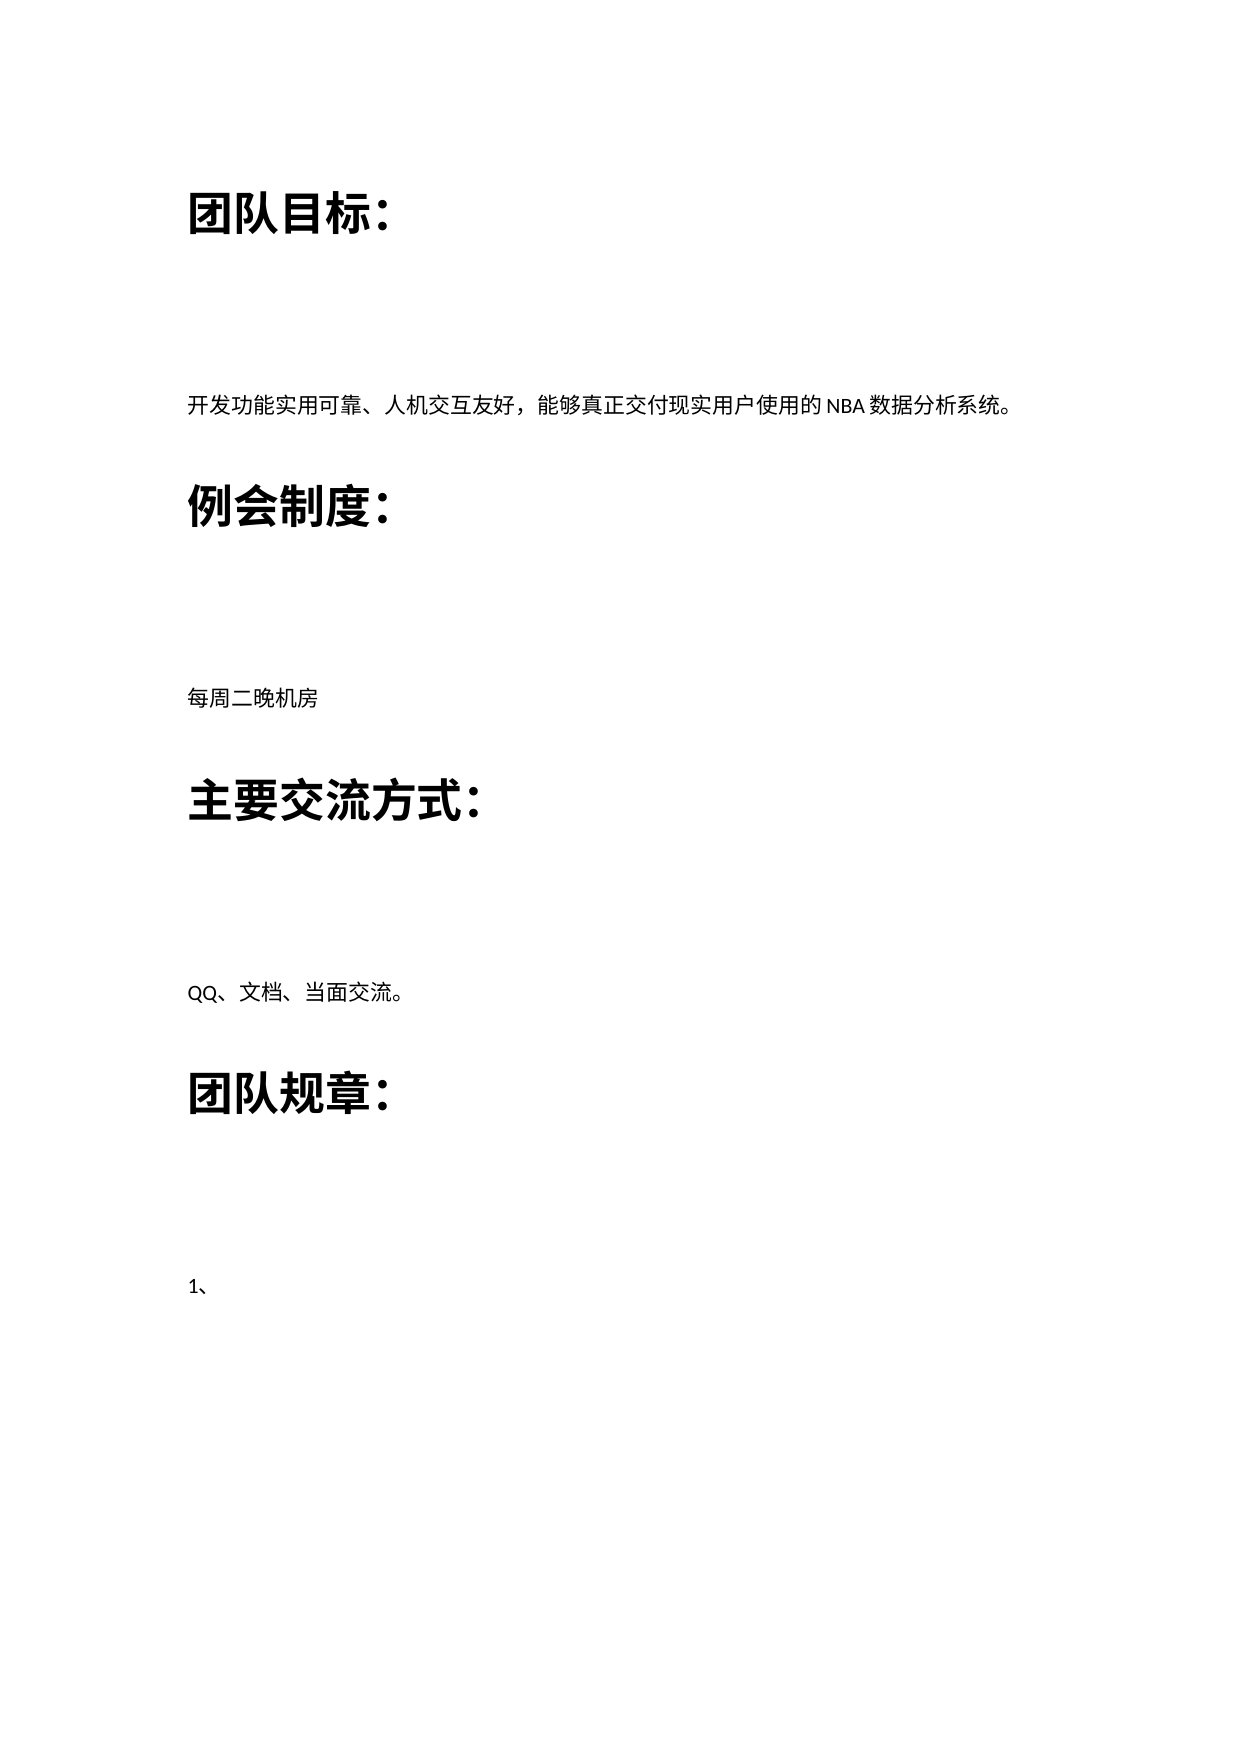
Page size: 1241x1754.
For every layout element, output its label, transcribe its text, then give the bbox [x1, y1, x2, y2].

text 开发功能实用可靠、人机交互友好，能够真正交付现实用户使用的NBA数据分析系统。 [187, 387, 1053, 420]
subtitle 例会制度： [187, 455, 1053, 553]
text QQ、文档、当面交流。 [187, 974, 1053, 1007]
subtitle 团队规章： [187, 1042, 1053, 1139]
subtitle 主要交流方式： [187, 749, 1053, 846]
text 1、 [187, 1267, 1053, 1300]
text 每周二晚机房 [187, 681, 1053, 713]
subtitle 团队目标： [187, 162, 1053, 259]
